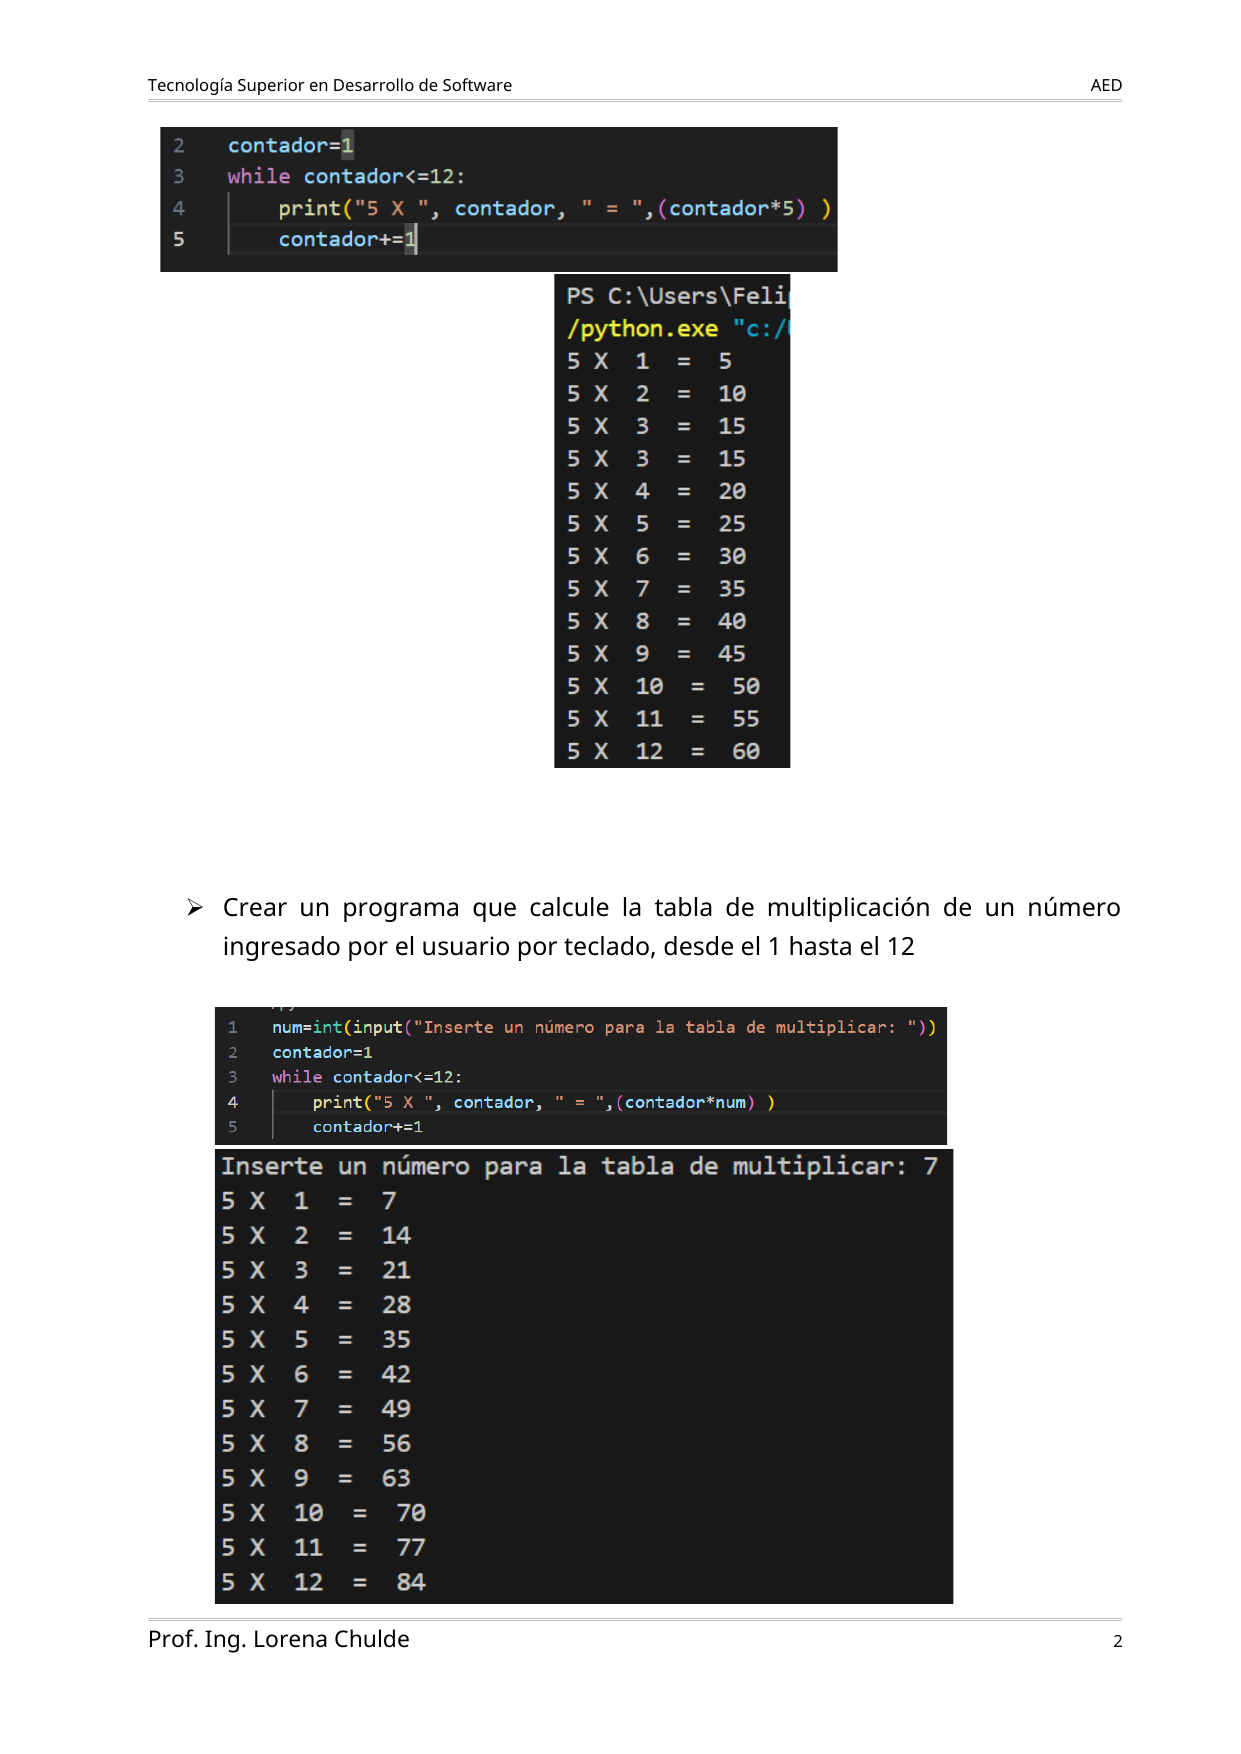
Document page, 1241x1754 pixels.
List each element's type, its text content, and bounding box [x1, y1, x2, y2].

picture [554, 274, 791, 768]
list Crear un programa que calcule la tabla de multiplicación de un número ingresado por el usuario por teclado, desde el 1 hasta el 12 [185, 890, 1122, 963]
picture [159, 127, 837, 270]
picture [214, 1007, 948, 1145]
picture [214, 1149, 954, 1604]
